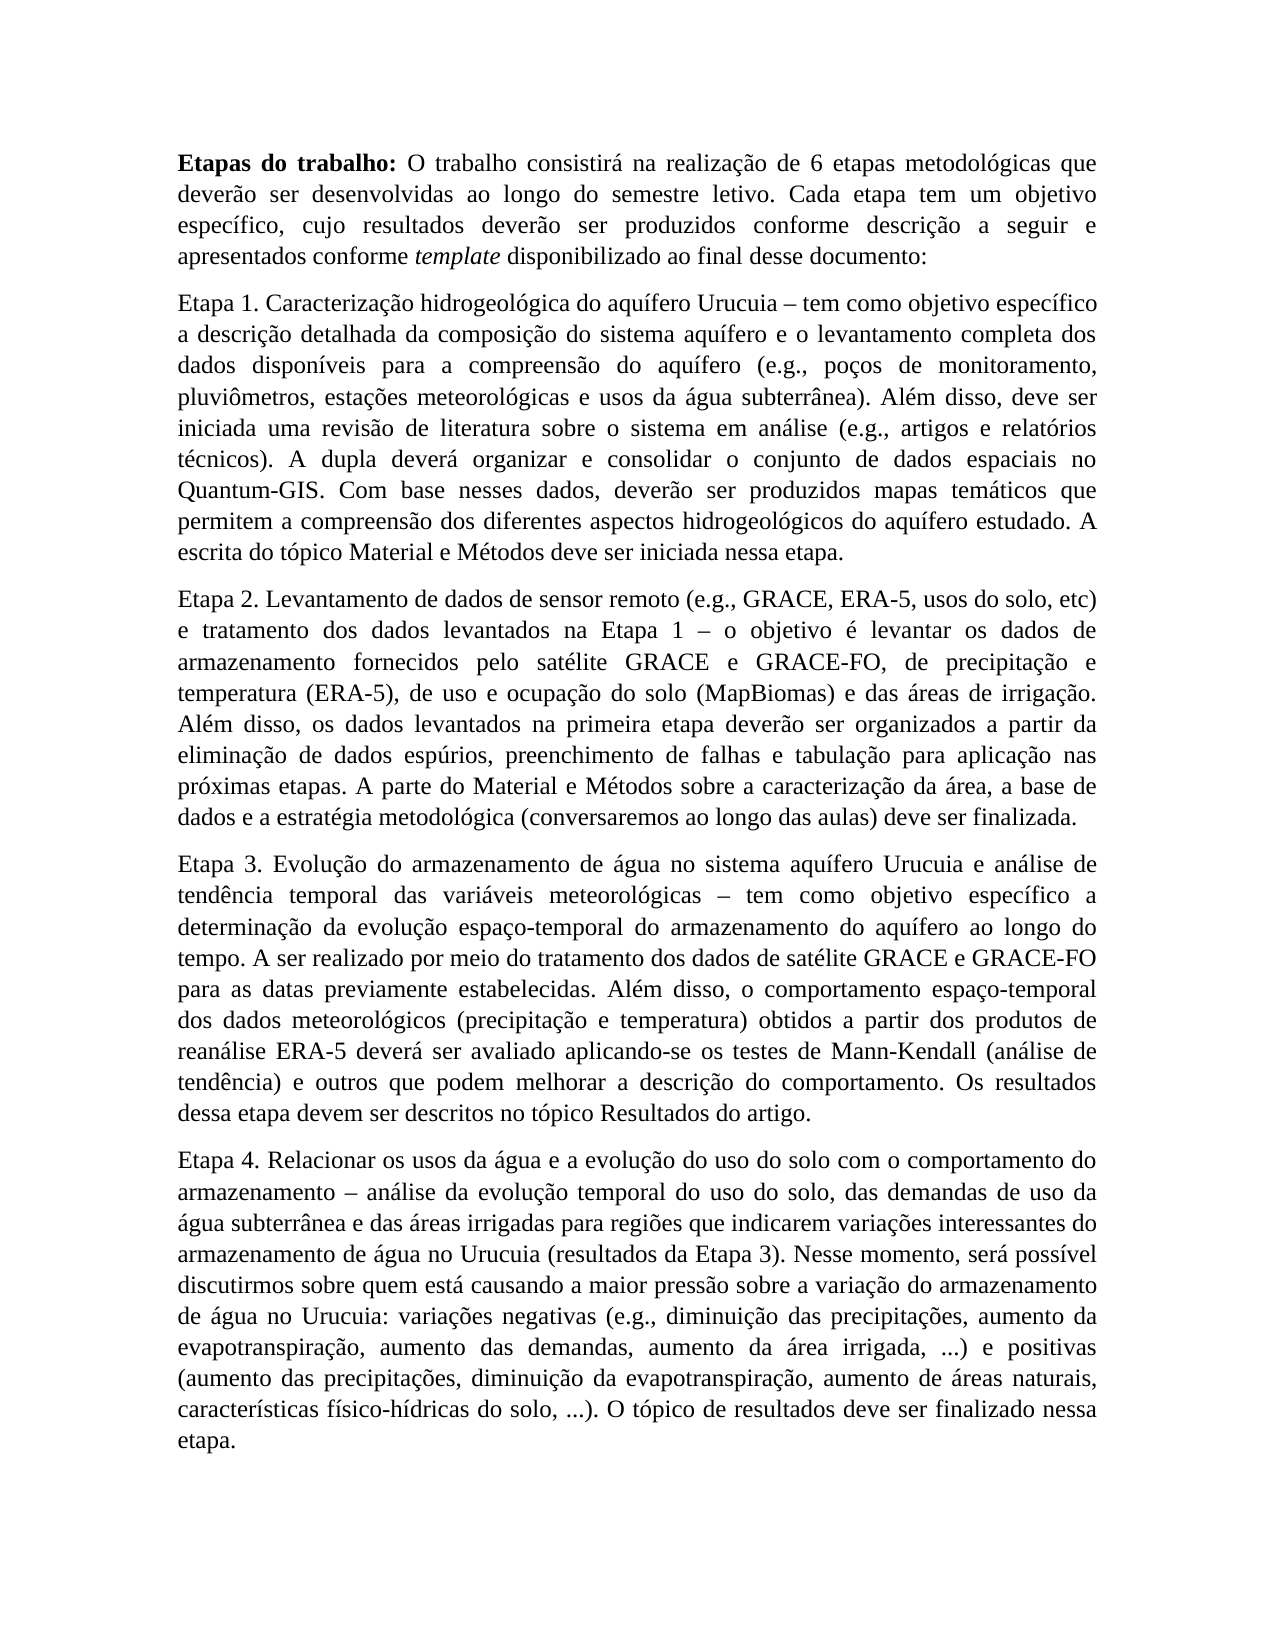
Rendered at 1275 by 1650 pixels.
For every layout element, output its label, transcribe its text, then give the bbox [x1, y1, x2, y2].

text Etapa 1. Caracterização hidrogeológica do aquífero Urucuia – tem como objetivo específico a descrição detalhada da composição do sistema aquífero e o levantamento completa dos dados disponíveis para a compreensão do aquífero (e.g., poços de monitoramento, pluviômetros, estações meteorológicas e usos da água subterrânea). Além disso, deve ser iniciada uma revisão de literatura sobre o sistema em análise (e.g., artigos e relatórios técnicos). A dupla deverá organizar e consolidar o conjunto de dados espaciais no Quantum-GIS. Com base nesses dados, deverão ser produzidos mapas temáticos que permitem a compreensão dos diferentes aspectos hidrogeológicos do aquífero estudado. A escrita do tópico Material e Métodos deve ser iniciada nessa etapa. [177, 288, 1098, 566]
text Etapa 4. Relacionar os usos da água e a evolução do uso do solo com o comportamento do armazenamento – análise da evolução temporal do uso do solo, das demandas de uso da água subterrânea e das áreas irrigadas para regiões que indicarem variações interessantes do armazenamento de água no Urucuia (resultados da Etapa 3). Nesse momento, será possível discutirmos sobre quem está causando a maior pressão sobre a variação do armazenamento de água no Urucuia: variações negativas (e.g., diminuição das precipitações, aumento da evapotranspiração, aumento das demandas, aumento da área irrigada, ...) e positivas (aumento das precipitações, diminuição da evapotranspiração, aumento de áreas naturais, características físico-hídricas do solo, ...). O tópico de resultados deve ser finalizado nessa etapa. [177, 1146, 1098, 1454]
text Etapa 2. Levantamento de dados de sensor remoto (e.g., GRACE, ERA-5, usos do solo, etc) e tratamento dos dados levantados na Etapa 1 – o objetivo é levantar os dados de armazenamento fornecidos pelo satélite GRACE e GRACE-FO, de precipitação e temperatura (ERA-5), de uso e ocupação do solo (MapBiomas) e das áreas de irrigação. Além disso, os dados levantados na primeira etapa deverão ser organizados a partir da eliminação de dados espúrios, preenchimento de falhas e tabulação para aplicação nas próximas etapas. A parte do Material e Métodos sobre a caracterização da área, a base de dados e a estratégia metodológica (conversaremos ao longo das aulas) deve ser finalizada. [177, 584, 1098, 831]
text Etapa 3. Evolução do armazenamento de água no sistema aquífero Urucuia e análise de tendência temporal das variáveis meteorológicas – tem como objetivo específico a determinação da evolução espaço-temporal do armazenamento do aquífero ao longo do tempo. A ser realizado por meio do tratamento dos dados de satélite GRACE e GRACE-FO para as datas previamente estabelecidas. Além disso, o comportamento espaço-temporal dos dados meteorológicos (precipitação e temperatura) obtidos a partir dos produtos de reanálise ERA-5 deverá ser avaliado aplicando-se os testes de Mann-Kendall (análise de tendência) e outros que podem melhorar a descrição do comportamento. Os resultados dessa etapa devem ser descritos no tópico Resultados do artigo. [177, 849, 1098, 1127]
text Etapas do trabalho: O trabalho consistirá na realização de 6 etapas metodológicas que deverão ser desenvolvidas ao longo do semestre letivo. Cada etapa tem um objetivo específico, cujo resultados deverão ser produzidos conforme descrição a seguir e apresentados conforme template disponibilizado ao final desse documento: [177, 148, 1098, 269]
